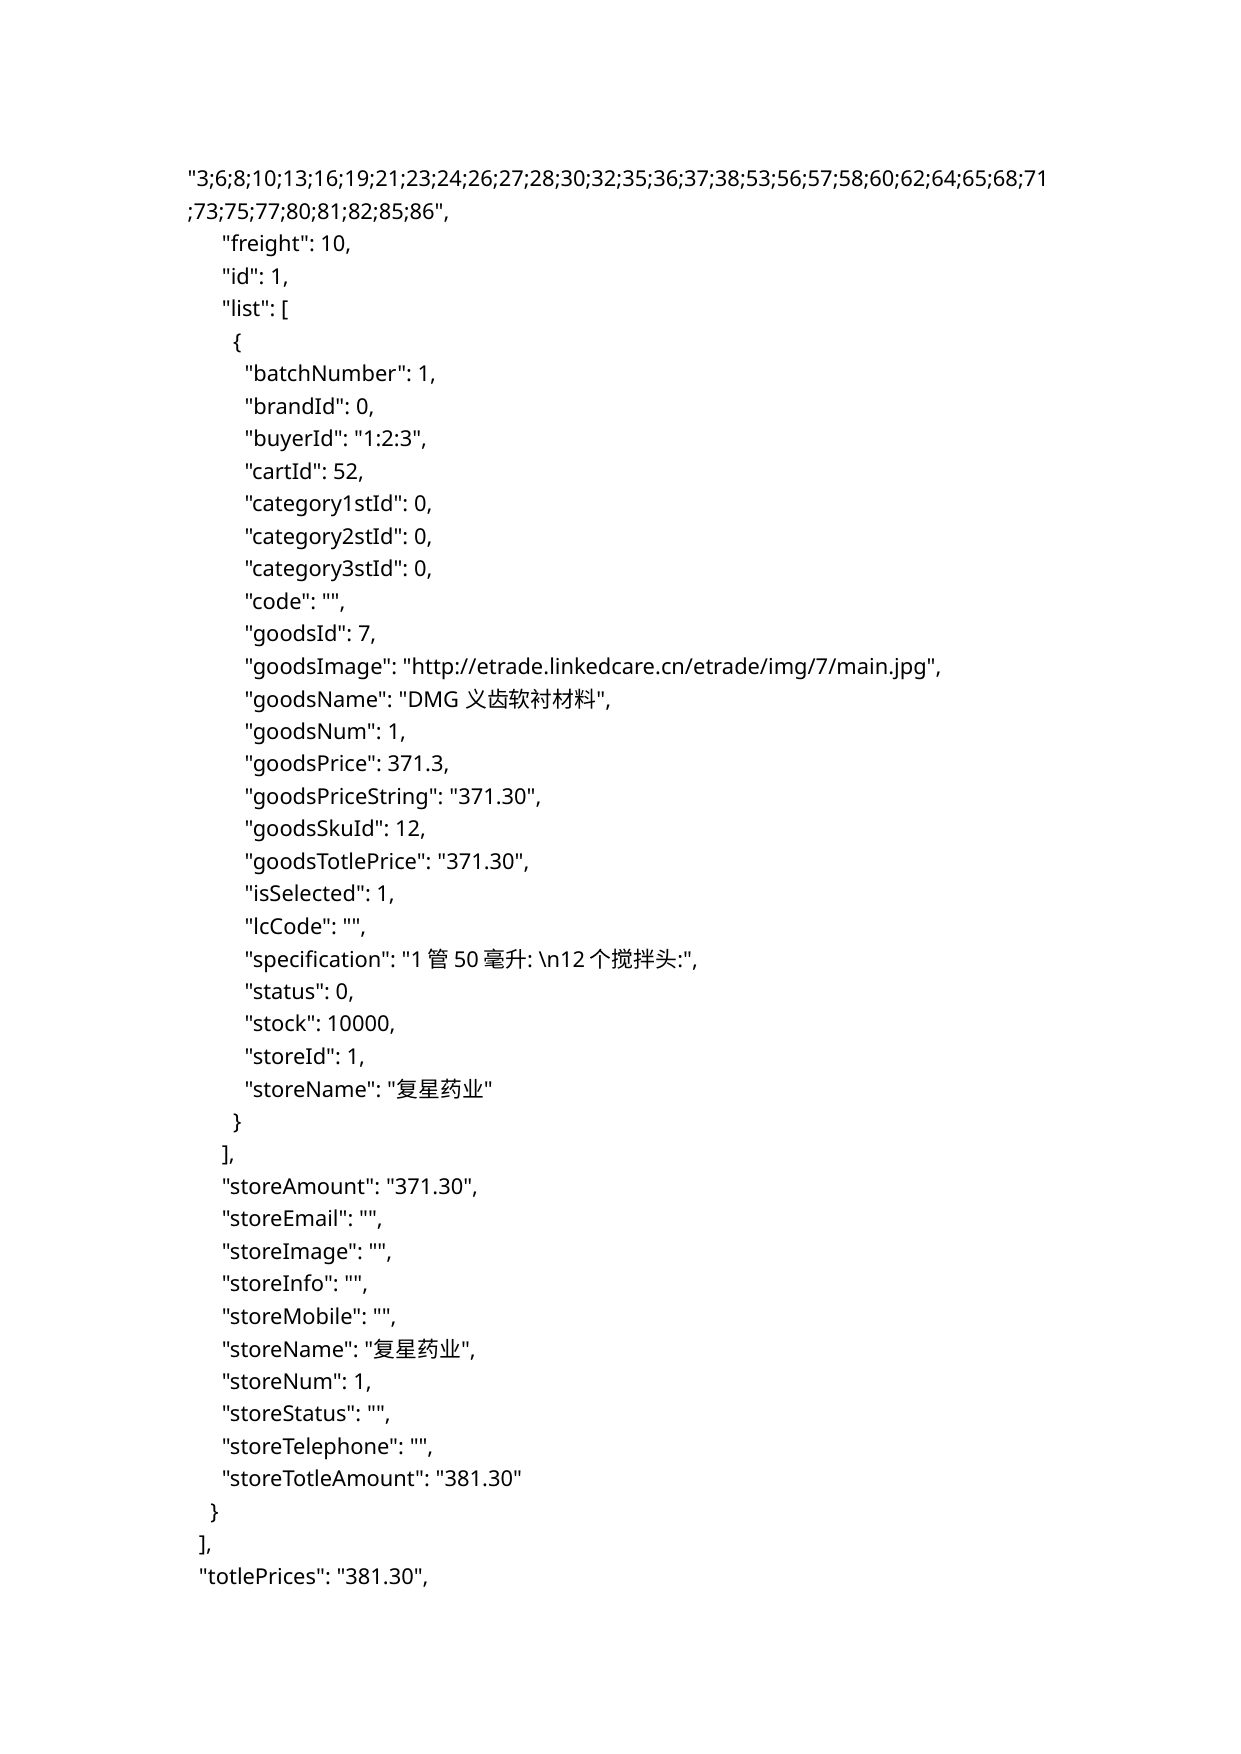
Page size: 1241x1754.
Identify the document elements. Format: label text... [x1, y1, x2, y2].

text } [187, 1494, 1053, 1527]
text "id": 1, [187, 259, 1053, 292]
text "brandId": 0, [187, 389, 1053, 422]
text "code": "", [187, 584, 1053, 617]
text ], [187, 1527, 1053, 1559]
text "goodsTotlePrice": "371.30", [187, 844, 1053, 877]
text "stock": 10000, [187, 1007, 1053, 1039]
text "storeName": "复星药业" [187, 1072, 1053, 1104]
text "isSelected": 1, [187, 877, 1053, 909]
text "storeNum": 1, [187, 1364, 1053, 1397]
text "freight": 10, [187, 227, 1053, 259]
text "storeInfo": "", [187, 1267, 1053, 1299]
text "storeMobile": "", [187, 1299, 1053, 1332]
text "goodsSkuId": 12, [187, 812, 1053, 844]
text "storeTelephone": "", [187, 1429, 1053, 1462]
text "storeEmail": "", [187, 1202, 1053, 1234]
text "category1stId": 0, [187, 487, 1053, 519]
text "storeAmount": "371.30", [187, 1169, 1053, 1202]
text "status": 0, [187, 974, 1053, 1007]
text "buyerId": "1:2:3", [187, 422, 1053, 454]
text "lcCode": "", [187, 909, 1053, 942]
text { [187, 324, 1053, 357]
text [187, 162, 1053, 227]
text "goodsPrice": 371.3, [187, 747, 1053, 779]
text "storeName": "复星药业", [187, 1332, 1053, 1364]
text "category3stId": 0, [187, 552, 1053, 584]
text "goodsImage": "http://etrade.linkedcare.cn/etrade/img/7/main.jpg", [187, 649, 1053, 682]
text "goodsPriceString": "371.30", [187, 779, 1053, 812]
text "specification": "1管50毫升: \n12个搅拌头:", [187, 942, 1053, 974]
text "goodsName": "DMG 义齿软衬材料", [187, 682, 1053, 714]
text "storeStatus": "", [187, 1397, 1053, 1429]
text "category2stId": 0, [187, 519, 1053, 552]
text ], [187, 1137, 1053, 1169]
text "cartId": 52, [187, 454, 1053, 487]
text "goodsNum": 1, [187, 714, 1053, 747]
text "batchNumber": 1, [187, 357, 1053, 389]
text } [187, 1104, 1053, 1137]
text "goodsId": 7, [187, 617, 1053, 649]
text "list": [ [187, 292, 1053, 324]
text "storeId": 1, [187, 1039, 1053, 1072]
text "totlePrices": "381.30", [187, 1559, 1053, 1592]
text "storeTotleAmount": "381.30" [187, 1462, 1053, 1494]
text "storeImage": "", [187, 1234, 1053, 1267]
